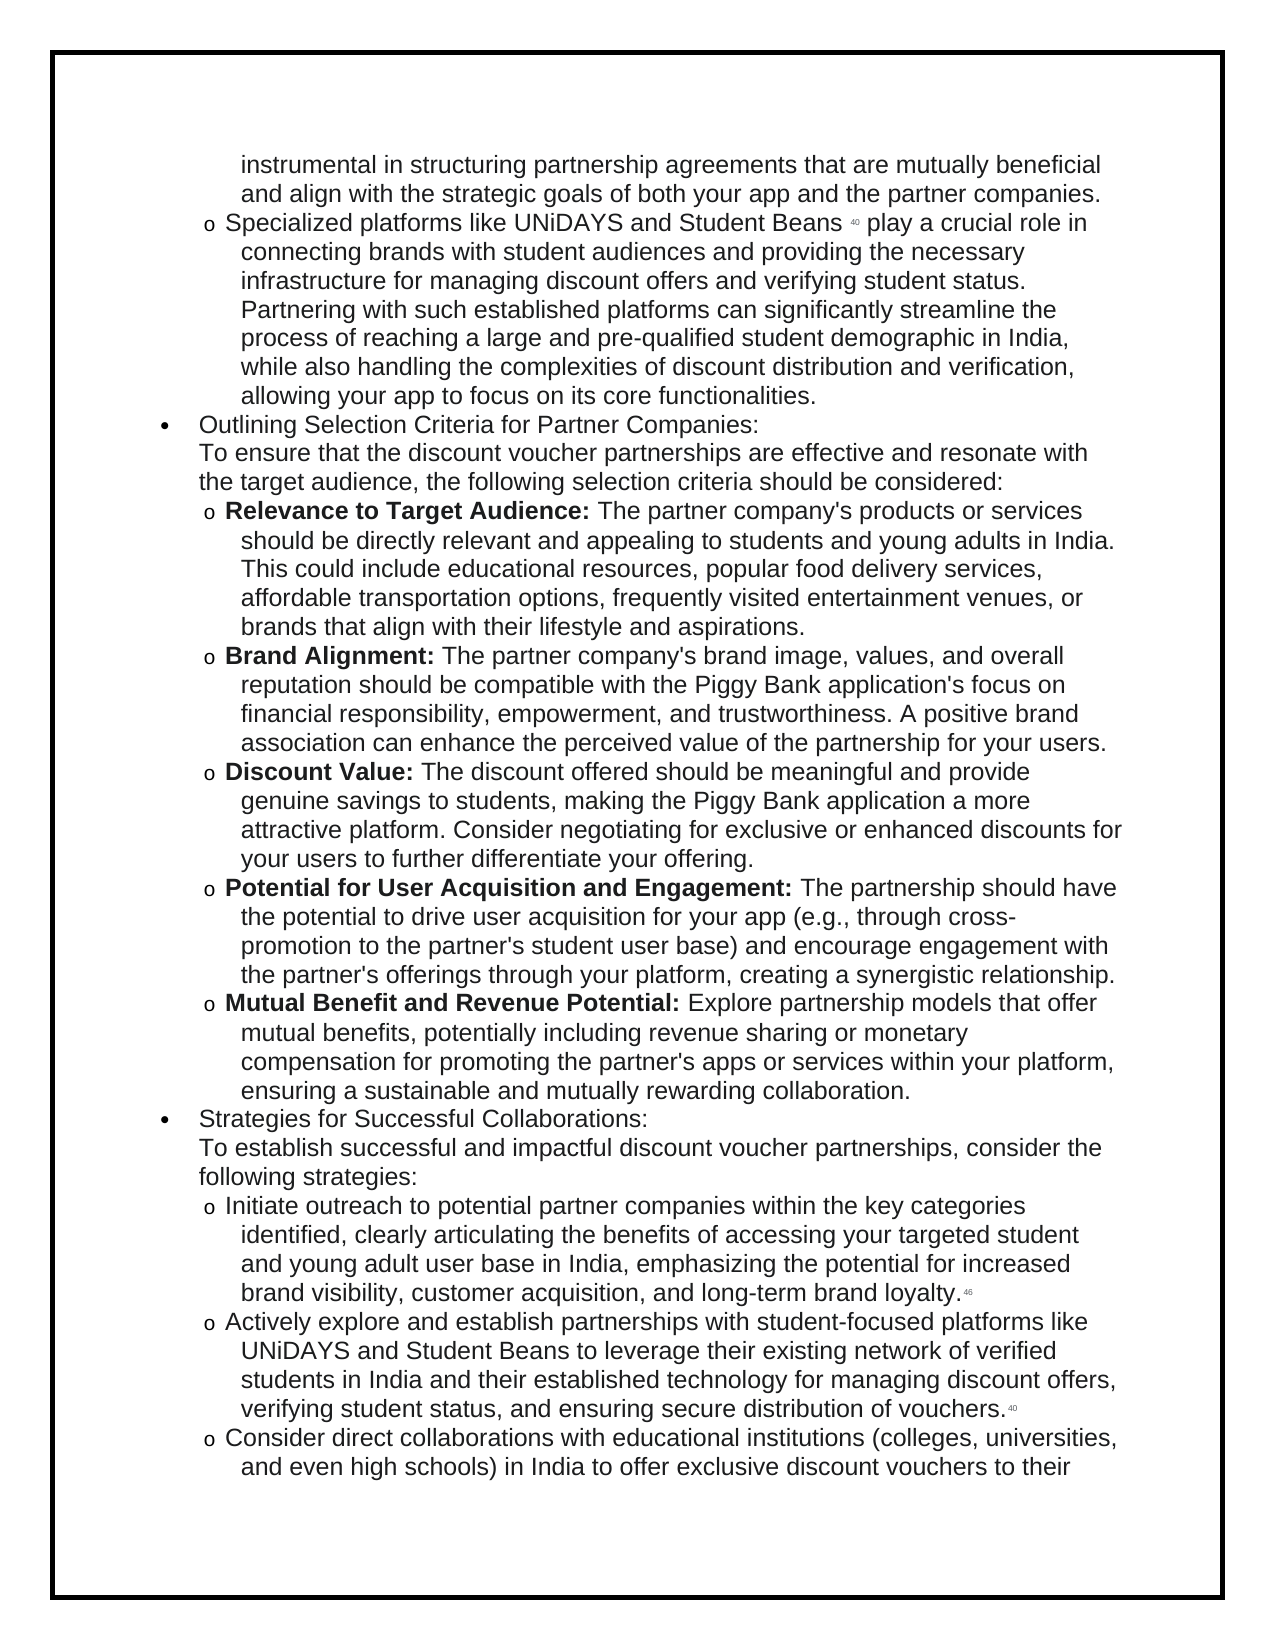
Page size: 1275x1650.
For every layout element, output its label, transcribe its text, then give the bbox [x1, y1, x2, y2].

list Potential for User Acquisition and Engagement: The partnership should have the potential to drive user acquisition for your app (e.g., through cross-promotion to the partner's student user base) and encourage engagement with the partner's offerings through your platform, creating a synergistic relationship. [203, 872, 1125, 988]
list Specialized platforms like UNiDAYS and Student Beans 40 play a crucial role in connecting brands with student audiences and providing the necessary infrastructure for managing discount offers and verifying student status. Partnering with such established platforms can significantly streamline the process of reaching a large and pre-qualified student demographic in India, while also handling the complexities of discount distribution and verification, allowing your app to focus on its core functionalities. [203, 207, 1125, 410]
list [203, 150, 1125, 207]
list Initiate outreach to potential partner companies within the key categories identified, clearly articulating the benefits of accessing your targeted student and young adult user base in India, emphasizing the potential for increased brand visibility, customer acquisition, and long-term brand loyalty.46 [203, 1191, 1125, 1307]
list Discount Value: The discount offered should be meaningful and provide genuine savings to students, making the Piggy Bank application a more attractive platform. Consider negotiating for exclusive or enhanced discounts for your users to further differentiate your offering. [203, 757, 1125, 872]
list Mutual Benefit and Revenue Potential: Explore partnership models that offer mutual benefits, potentially including revenue sharing or monetary compensation for promoting the partner's apps or services within your platform, ensuring a sustainable and mutually rewarding collaboration. [203, 988, 1125, 1104]
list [203, 1422, 1125, 1481]
list Actively explore and establish partnerships with student-focused platforms like UNiDAYS and Student Beans to leverage their existing network of verified students in India and their established technology for managing discount offers, verifying student status, and ensuring secure distribution of vouchers.40 [203, 1307, 1125, 1422]
list Outlining Selection Criteria for Partner Companies: To ensure that the discount voucher partnerships are effective and resonate with the target audience, the following selection criteria should be considered: [161, 410, 1125, 496]
list Strategies for Successful Collaborations: To establish successful and impactful discount voucher partnerships, consider the following strategies: [161, 1104, 1125, 1191]
list Brand Alignment: The partner company's brand image, values, and overall reputation should be compatible with the Piggy Bank application's focus on financial responsibility, empowerment, and trustworthiness. A positive brand association can enhance the perceived value of the partnership for your users. [203, 641, 1125, 757]
list Relevance to Target Audience: The partner company's products or services should be directly relevant and appealing to students and young adults in India. This could include educational resources, popular food delivery services, affordable transportation options, frequently visited entertainment venues, or brands that align with their lifestyle and aspirations. [203, 496, 1125, 641]
